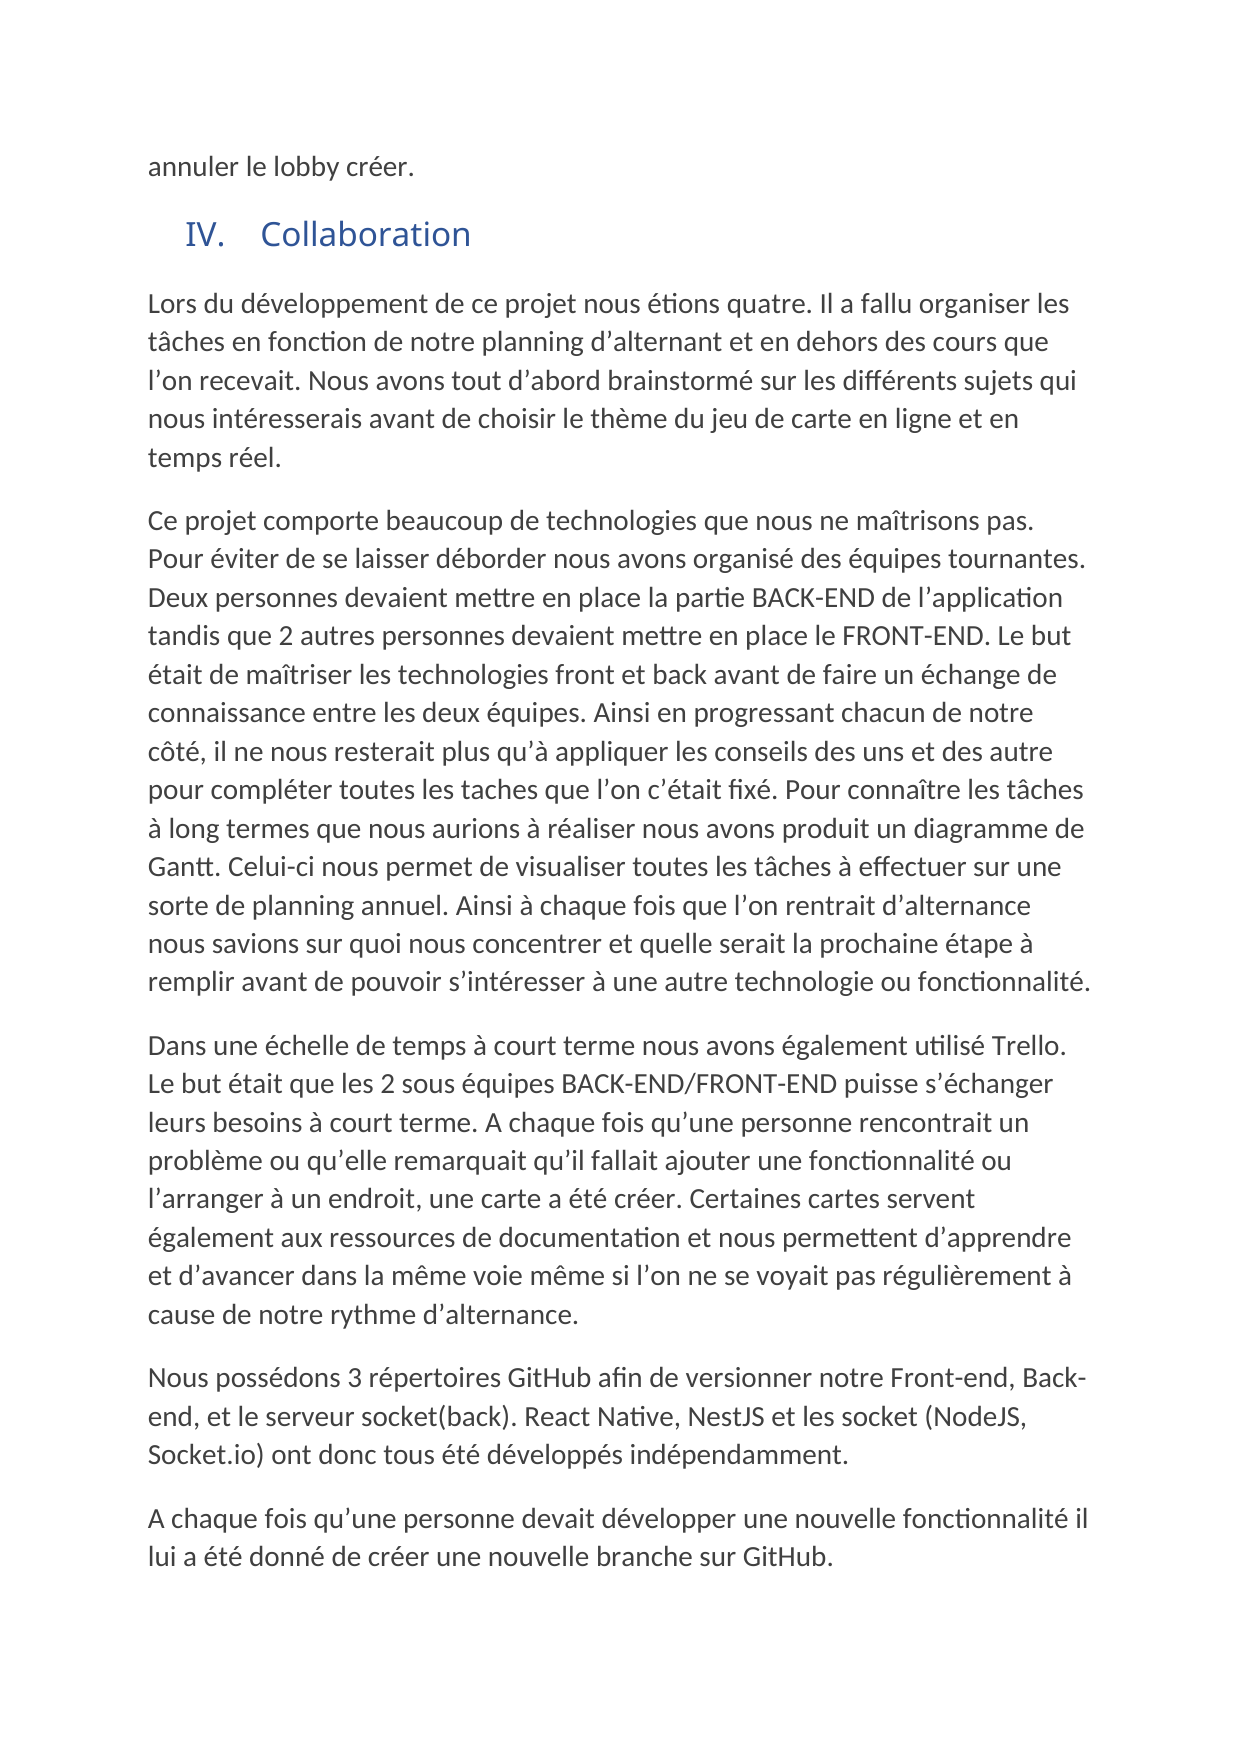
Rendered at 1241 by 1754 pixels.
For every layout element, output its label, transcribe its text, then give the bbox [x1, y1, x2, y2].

text Nous possédons 3 répertoires GitHub afin de versionner notre Front-end, Back-end, et le serveur socket(back). React Native, NestJS et les socket (NodeJS, Socket.io) ont donc tous été développés indépendamment. [148, 1359, 1093, 1472]
text Dans une échelle de temps à court terme nous avons également utilisé Trello. Le but était que les 2 sous équipes BACK-END/FRONT-END puisse s’échanger leurs besoins à court terme. A chaque fois qu’une personne rencontrait un problème ou qu’elle remarquait qu’il fallait ajouter une fonctionnalité ou l’arranger à un endroit, une carte a été créer. Certaines cartes servent également aux ressources de documentation et nous permettent d’apprendre et d’avancer dans la même voie même si l’on ne se voyait pas régulièrement à cause de notre rythme d’alternance. [148, 1027, 1093, 1332]
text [148, 148, 1093, 183]
text A chaque fois qu’une personne devait développer une nouvelle fonctionnalité il lui a été donné de créer une nouvelle branche sur GitHub. [148, 1500, 1093, 1574]
subtitle Collaboration [185, 211, 1093, 256]
text Ce projet comporte beaucoup de technologies que nous ne maîtrisons pas. Pour éviter de se laisser déborder nous avons organisé des équipes tournantes. Deux personnes devaient mettre en place la partie BACK-END de l’application tandis que 2 autres personnes devaient mettre en place le FRONT-END. Le but était de maîtriser les technologies front et back avant de faire un échange de connaissance entre les deux équipes. Ainsi en progressant chacun de notre côté, il ne nous resterait plus qu’à appliquer les conseils des uns et des autre pour compléter toutes les taches que l’on c’était fixé. Pour connaître les tâches à long termes que nous aurions à réaliser nous avons produit un diagramme de Gantt. Celui-ci nous permet de visualiser toutes les tâches à effectuer sur une sorte de planning annuel. Ainsi à chaque fois que l’on rentrait d’alternance nous savions sur quoi nous concentrer et quelle serait la prochaine étape à remplir avant de pouvoir s’intéresser à une autre technologie ou fonctionnalité. [148, 502, 1093, 999]
text Lors du développement de ce projet nous étions quatre. Il a fallu organiser les tâches en fonction de notre planning d’alternant et en dehors des cours que l’on recevait. Nous avons tout d’abord brainstormé sur les différents sujets qui nous intéresserais avant de choisir le thème du jeu de carte en ligne et en temps réel. [148, 285, 1093, 474]
